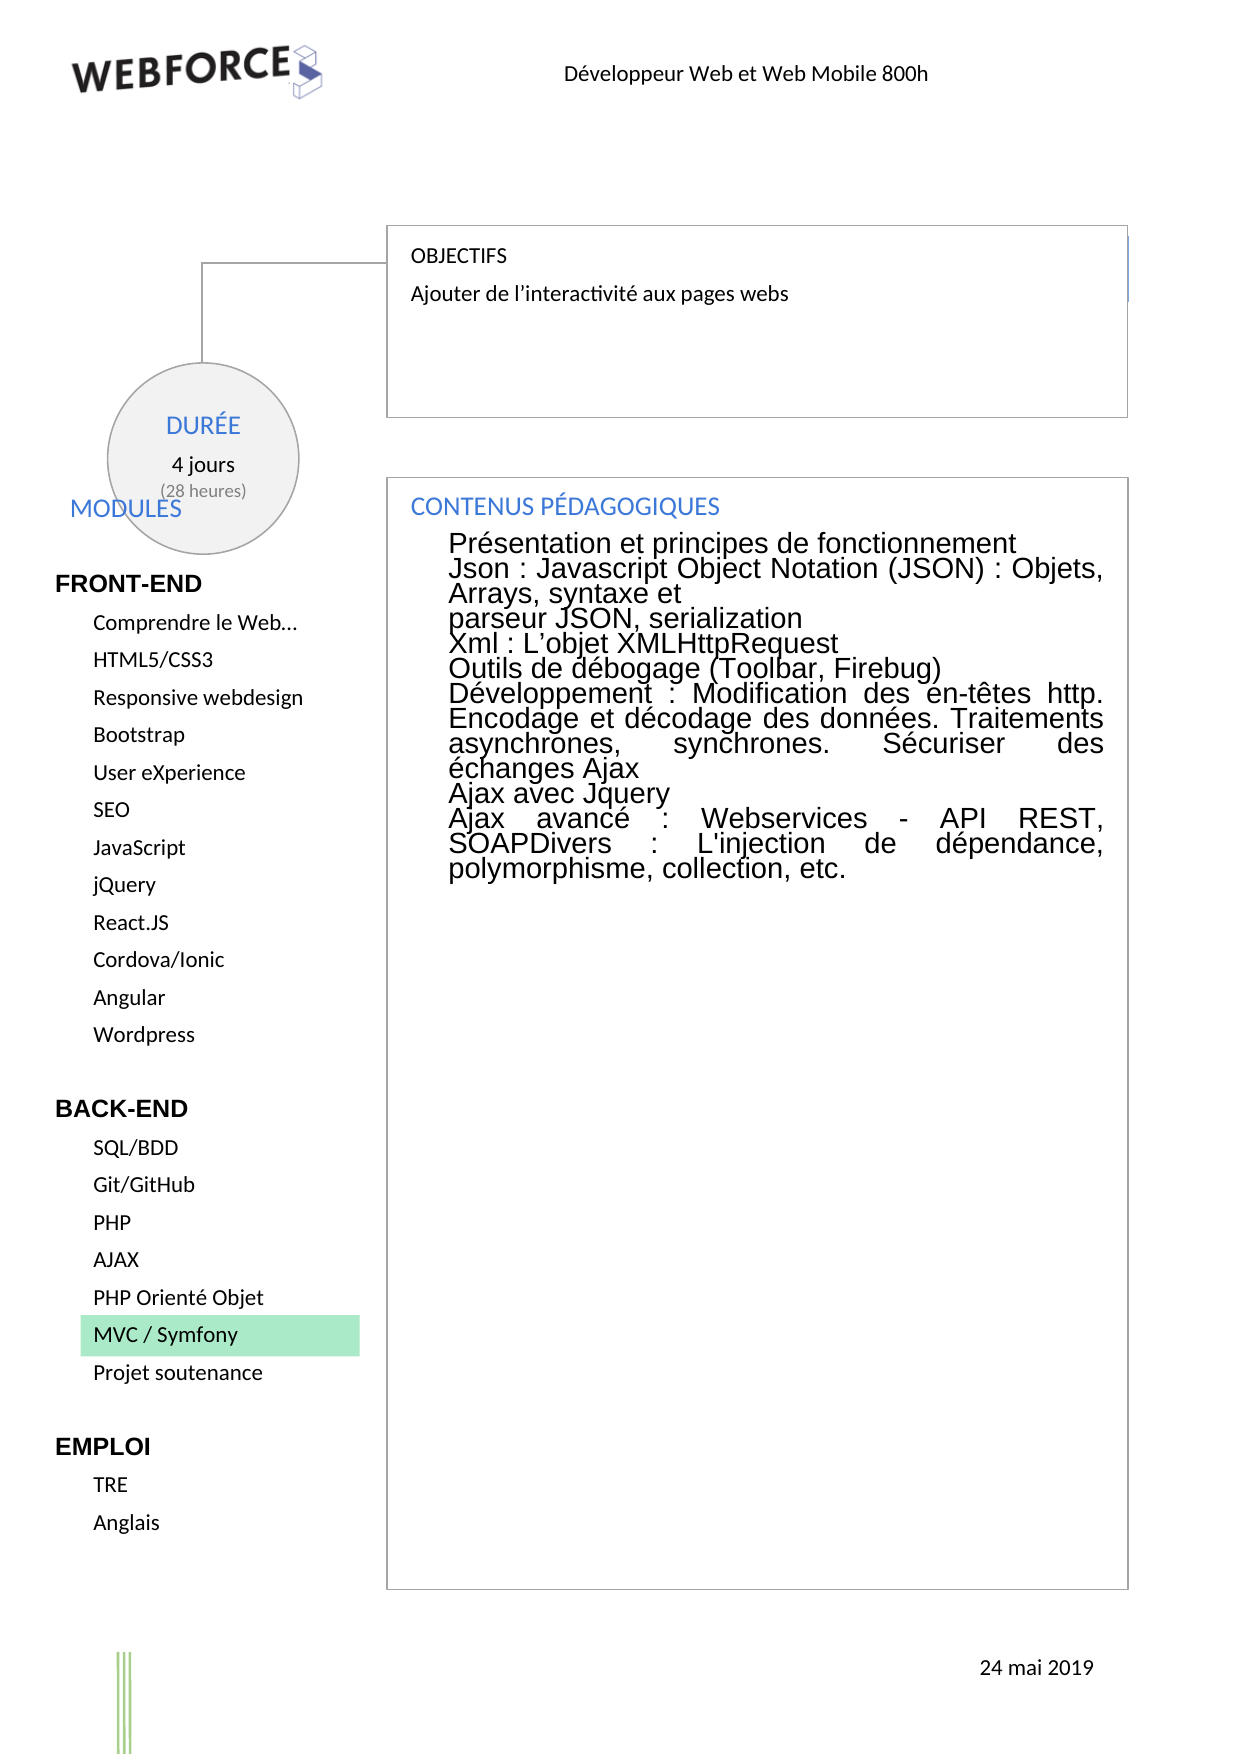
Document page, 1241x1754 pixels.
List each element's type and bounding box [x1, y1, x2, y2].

picture [58, 25, 336, 115]
